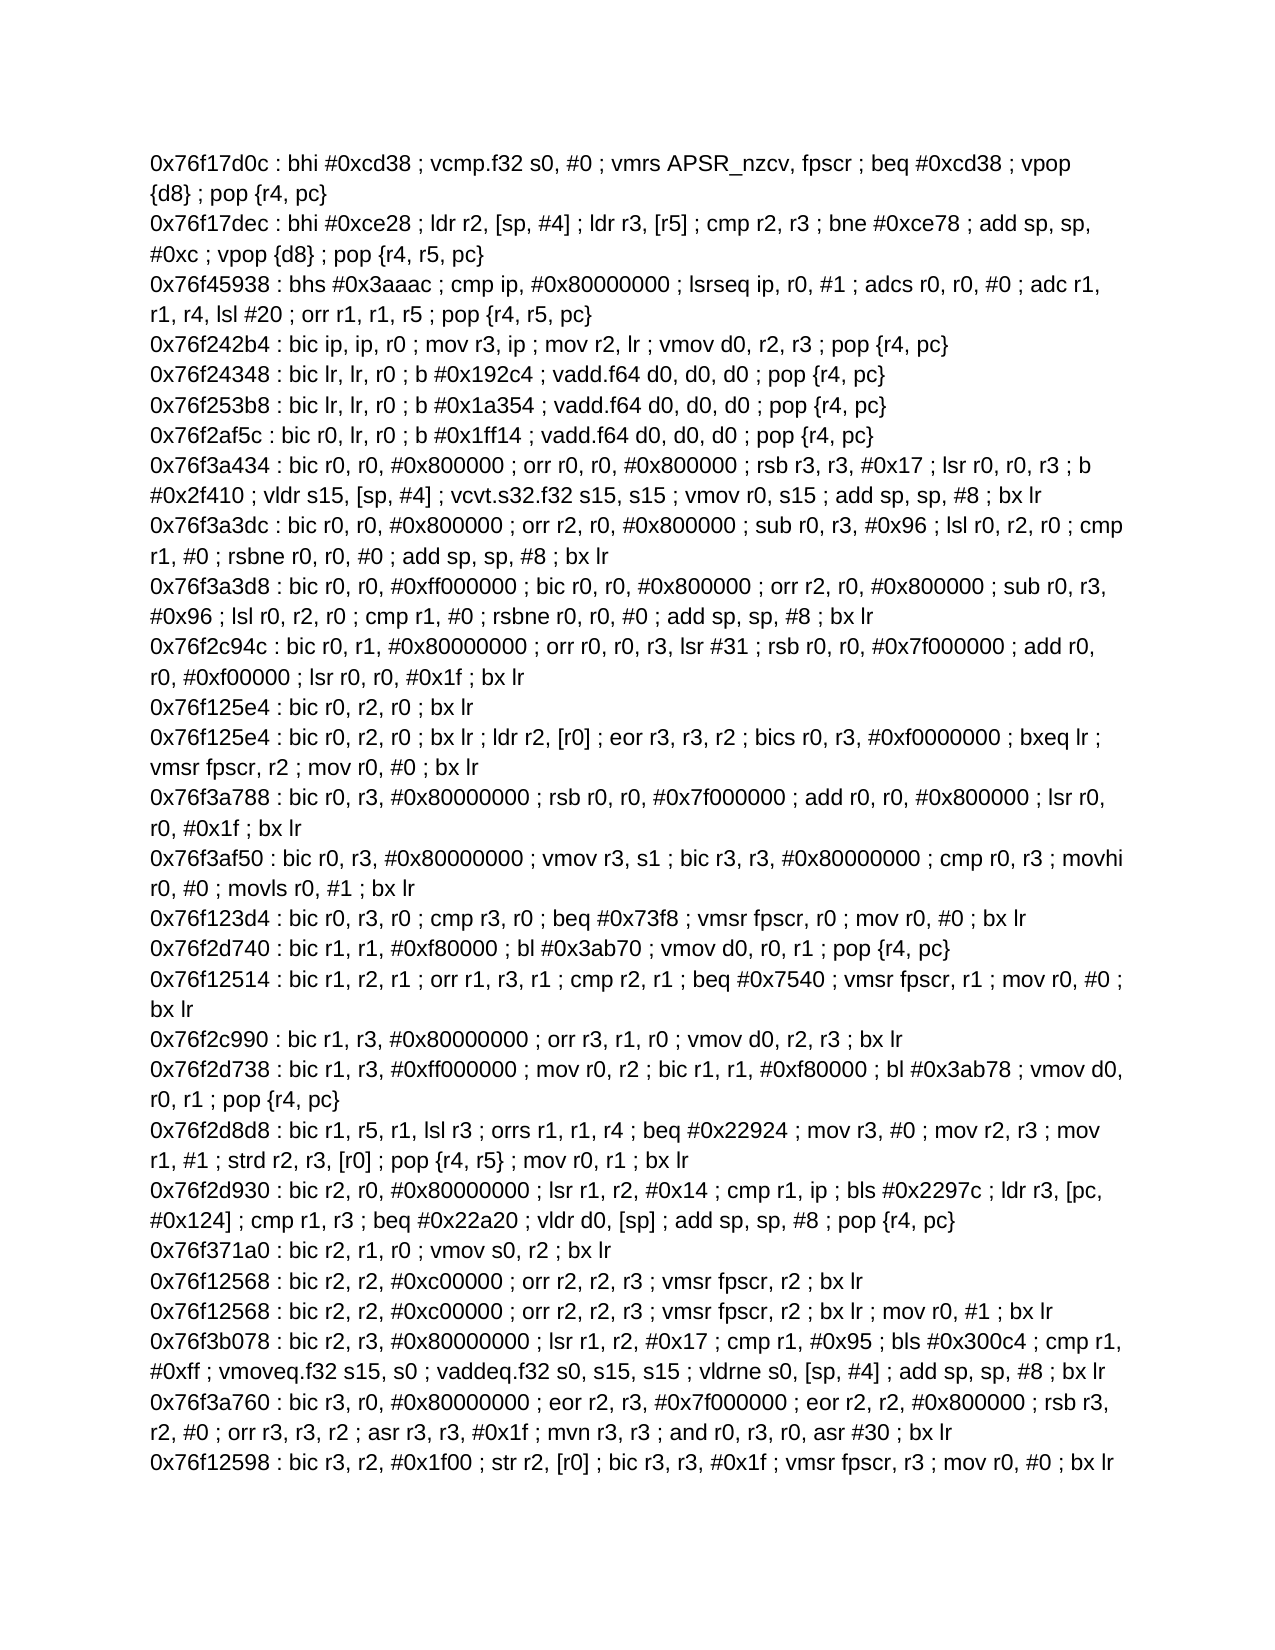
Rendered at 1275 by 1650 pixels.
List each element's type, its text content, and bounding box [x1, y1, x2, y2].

text 0x76f2d738 : bic r1, r3, #0xff000000 ; mov r0, r2 ; bic r1, r1, #0xf80000 ; bl #0x3ab78 ; vmov d0, r0, r1 ; pop {r4, pc} [150, 1056, 1125, 1113]
text 0x76f125e4 : bic r0, r2, r0 ; bx lr [150, 694, 1125, 720]
text 0x76f17d0c : bhi #0xcd38 ; vcmp.f32 s0, #0 ; vmrs APSR_nzcv, fpscr ; beq #0xcd38 ; vpop {d8} ; pop {r4, pc} [150, 150, 1125, 207]
text 0x76f2c990 : bic r1, r3, #0x80000000 ; orr r3, r1, r0 ; vmov d0, r2, r3 ; bx lr [150, 1026, 1125, 1052]
text 0x76f24348 : bic lr, lr, r0 ; b #0x192c4 ; vadd.f64 d0, d0, d0 ; pop {r4, pc} [150, 361, 1125, 388]
text 0x76f2c94c : bic r0, r1, #0x80000000 ; orr r0, r0, r3, lsr #31 ; rsb r0, r0, #0x7f000000 ; add r0, r0, #0xf00000 ; lsr r0, r0, #0x1f ; bx lr [150, 633, 1125, 690]
text 0x76f125e4 : bic r0, r2, r0 ; bx lr ; ldr r2, [r0] ; eor r3, r3, r2 ; bics r0, r3, #0xf0000000 ; bxeq lr ; vmsr fpscr, r2 ; mov r0, #0 ; bx lr [150, 724, 1125, 781]
text 0x76f12514 : bic r1, r2, r1 ; orr r1, r3, r1 ; cmp r2, r1 ; beq #0x7540 ; vmsr fpscr, r1 ; mov r0, #0 ; bx lr [150, 966, 1125, 1022]
text 0x76f3a760 : bic r3, r0, #0x80000000 ; eor r2, r3, #0x7f000000 ; eor r2, r2, #0x800000 ; rsb r3, r2, #0 ; orr r3, r3, r2 ; asr r3, r3, #0x1f ; mvn r3, r3 ; and r0, r3, r0, asr #30 ; bx lr [150, 1388, 1125, 1445]
text 0x76f3b078 : bic r2, r3, #0x80000000 ; lsr r1, r2, #0x17 ; cmp r1, #0x95 ; bls #0x300c4 ; cmp r1, #0xff ; vmoveq.f32 s15, s0 ; vaddeq.f32 s0, s15, s15 ; vldrne s0, [sp, #4] ; add sp, sp, #8 ; bx lr [150, 1328, 1125, 1385]
text 0x76f12568 : bic r2, r2, #0xc00000 ; orr r2, r2, r3 ; vmsr fpscr, r2 ; bx lr ; mov r0, #1 ; bx lr [150, 1298, 1125, 1324]
text 0x76f253b8 : bic lr, lr, r0 ; b #0x1a354 ; vadd.f64 d0, d0, d0 ; pop {r4, pc} [150, 392, 1125, 418]
text 0x76f242b4 : bic ip, ip, r0 ; mov r3, ip ; mov r2, lr ; vmov d0, r2, r3 ; pop {r4, pc} [150, 331, 1125, 358]
text 0x76f12568 : bic r2, r2, #0xc00000 ; orr r2, r2, r3 ; vmsr fpscr, r2 ; bx lr [150, 1268, 1125, 1294]
text 0x76f2af5c : bic r0, lr, r0 ; b #0x1ff14 ; vadd.f64 d0, d0, d0 ; pop {r4, pc} [150, 422, 1125, 448]
text 0x76f2d930 : bic r2, r0, #0x80000000 ; lsr r1, r2, #0x14 ; cmp r1, ip ; bls #0x2297c ; ldr r3, [pc, #0x124] ; cmp r1, r3 ; beq #0x22a20 ; vldr d0, [sp] ; add sp, sp, #8 ; pop {r4, pc} [150, 1177, 1125, 1234]
text 0x76f3a3d8 : bic r0, r0, #0xff000000 ; bic r0, r0, #0x800000 ; orr r2, r0, #0x800000 ; sub r0, r3, #0x96 ; lsl r0, r2, r0 ; cmp r1, #0 ; rsbne r0, r0, #0 ; add sp, sp, #8 ; bx lr [150, 573, 1125, 629]
text 0x76f12598 : bic r3, r2, #0x1f00 ; str r2, [r0] ; bic r3, r3, #0x1f ; vmsr fpscr, r3 ; mov r0, #0 ; bx lr [150, 1449, 1125, 1475]
text 0x76f2d740 : bic r1, r1, #0xf80000 ; bl #0x3ab70 ; vmov d0, r0, r1 ; pop {r4, pc} [150, 935, 1125, 962]
text 0x76f17dec : bhi #0xce28 ; ldr r2, [sp, #4] ; ldr r3, [r5] ; cmp r2, r3 ; bne #0xce78 ; add sp, sp, #0xc ; vpop {d8} ; pop {r4, r5, pc} [150, 210, 1125, 267]
text 0x76f3a788 : bic r0, r3, #0x80000000 ; rsb r0, r0, #0x7f000000 ; add r0, r0, #0x800000 ; lsr r0, r0, #0x1f ; bx lr [150, 784, 1125, 841]
text 0x76f2d8d8 : bic r1, r5, r1, lsl r3 ; orrs r1, r1, r4 ; beq #0x22924 ; mov r3, #0 ; mov r2, r3 ; mov r1, #1 ; strd r2, r3, [r0] ; pop {r4, r5} ; mov r0, r1 ; bx lr [150, 1117, 1125, 1173]
text 0x76f3a3dc : bic r0, r0, #0x800000 ; orr r2, r0, #0x800000 ; sub r0, r3, #0x96 ; lsl r0, r2, r0 ; cmp r1, #0 ; rsbne r0, r0, #0 ; add sp, sp, #8 ; bx lr [150, 512, 1125, 569]
text 0x76f45938 : bhs #0x3aaac ; cmp ip, #0x80000000 ; lsrseq ip, r0, #1 ; adcs r0, r0, #0 ; adc r1, r1, r4, lsl #20 ; orr r1, r1, r5 ; pop {r4, r5, pc} [150, 271, 1125, 327]
text 0x76f123d4 : bic r0, r3, r0 ; cmp r3, r0 ; beq #0x73f8 ; vmsr fpscr, r0 ; mov r0, #0 ; bx lr [150, 905, 1125, 932]
text 0x76f371a0 : bic r2, r1, r0 ; vmov s0, r2 ; bx lr [150, 1237, 1125, 1264]
text 0x76f3a434 : bic r0, r0, #0x800000 ; orr r0, r0, #0x800000 ; rsb r3, r3, #0x17 ; lsr r0, r0, r3 ; b #0x2f410 ; vldr s15, [sp, #4] ; vcvt.s32.f32 s15, s15 ; vmov r0, s15 ; add sp, sp, #8 ; bx lr [150, 452, 1125, 509]
text 0x76f3af50 : bic r0, r3, #0x80000000 ; vmov r3, s1 ; bic r3, r3, #0x80000000 ; cmp r0, r3 ; movhi r0, #0 ; movls r0, #1 ; bx lr [150, 845, 1125, 901]
